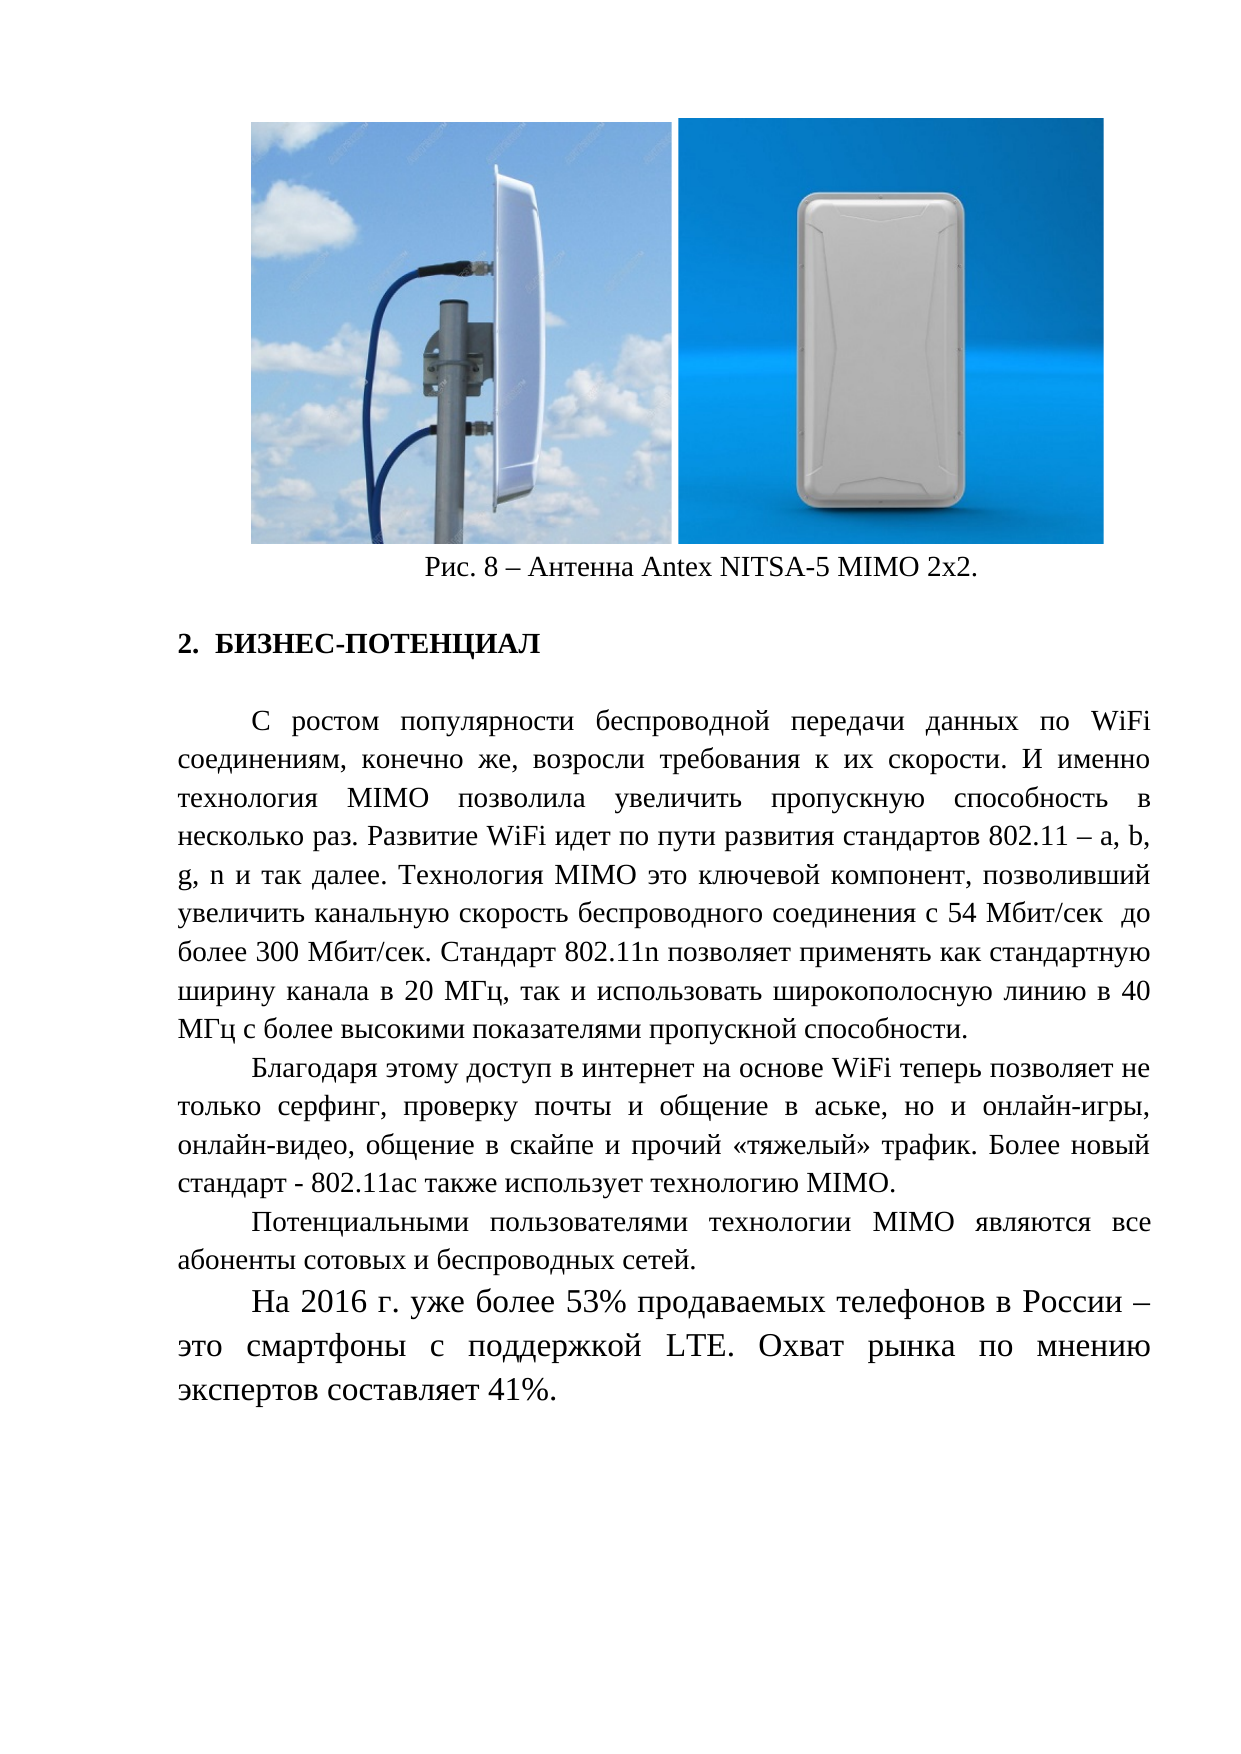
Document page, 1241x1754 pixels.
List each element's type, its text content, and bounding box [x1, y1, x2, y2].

text На 2016 г. уже более 53% продаваемых телефонов в России – это смартфоны с поддержкой LTE. Охват рынка по мнению экспертов составляет 41%. [177, 1281, 1152, 1407]
list БИЗНЕС-ПОТЕНЦИАЛ [177, 626, 1152, 659]
text С ростом популярности беспроводной передачи данных по WiFi соединениям, конечно же, возросли требования к их скорости. И именно технология MIMO позволила увеличить пропускную способность в несколько раз. Развитие WiFi идет по пути развития стандартов 802.11 – a, b, g, n и так далее. Технология MIMO это ключевой компонент, позволивший увеличить канальную скорость беспроводного соединения с 54 Мбит/сек до более 300 Мбит/сек. Стандарт 802.11n позволяет применять как стандартную ширину канала в 20 МГц, так и использовать широкополосную линию в 40 МГц с более высокими показателями пропускной способности. [177, 703, 1152, 1045]
picture [678, 118, 1104, 544]
text Благодаря этому доступ в интернет на основе WiFi теперь позволяет не только серфинг, проверку почты и общение в аське, но и онлайн-игры, онлайн-видео, общение в скайпе и прочий «тяжелый» трафик. Более новый стандарт - 802.11ac также использует технологию MIMO. [177, 1050, 1152, 1199]
text Рис. 8 – Антенна Antex NITSA-5 MIMO 2x2. [177, 549, 1152, 582]
text Потенциальными пользователями технологии MIMO являются все абоненты сотовых и беспроводных сетей. [177, 1204, 1152, 1276]
picture [251, 122, 672, 544]
